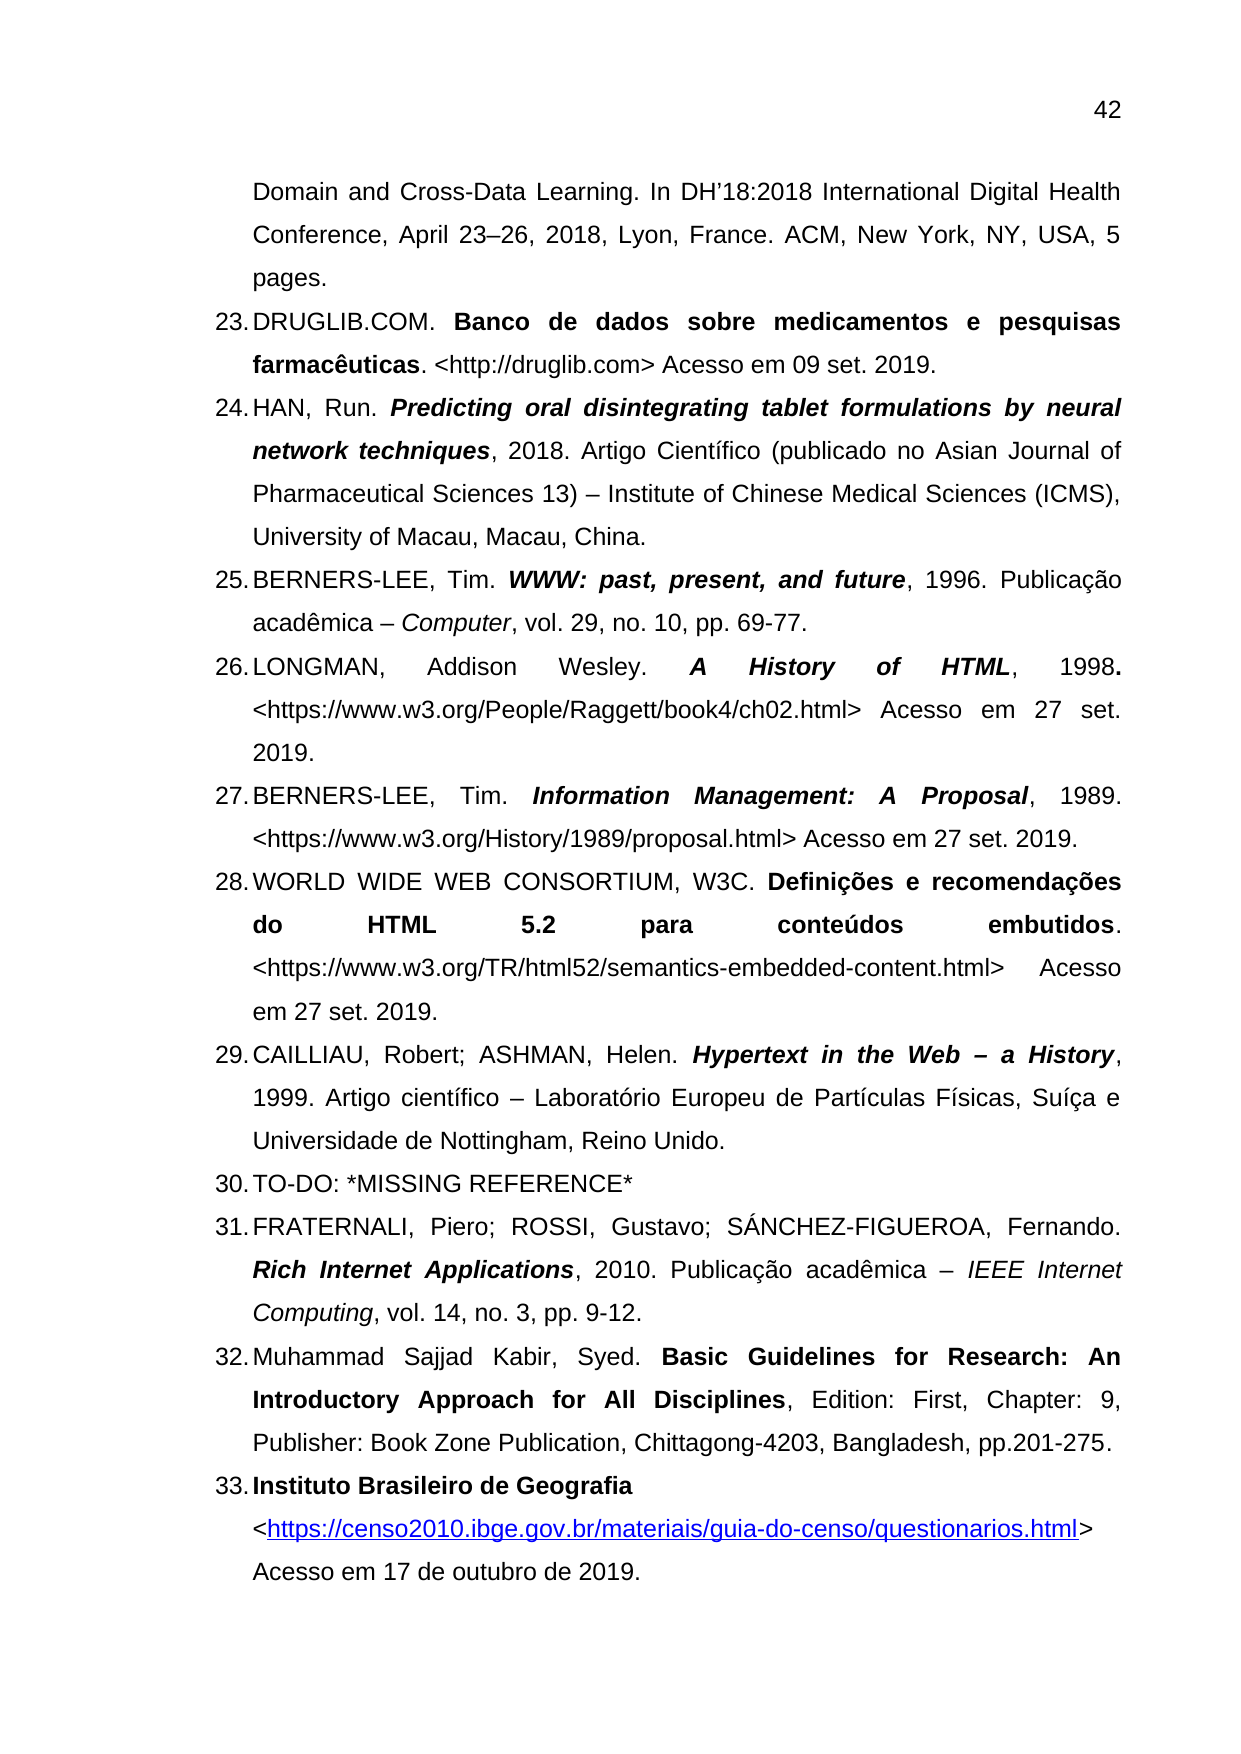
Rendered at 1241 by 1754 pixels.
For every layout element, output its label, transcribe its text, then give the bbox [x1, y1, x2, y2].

list LONGMAN, Addison Wesley. A History of HTML, 1998. <https://www.w3.org/People/Raggett/book4/ch02.html> Acesso em 27 set. 2019. [215, 652, 1122, 767]
list HAN, Run. Predicting oral disintegrating tablet formulations by neural network techniques, 2018. Artigo Científico (publicado no Asian Journal of Pharmaceutical Sciences 13) – Institute of Chinese Medical Sciences (ICMS), University of Macau, Macau, China. [215, 393, 1122, 551]
list FRATERNALI, Piero; ROSSI, Gustavo; SÁNCHEZ-FIGUEROA, Fernando. Rich Internet Applications, 2010. Publicação acadêmica – IEEE Internet Computing, vol. 14, no. 3, pp. 9-12. [215, 1212, 1122, 1327]
list TO-DO: *MISSING REFERENCE* [215, 1169, 1122, 1198]
list WORLD WIDE WEB CONSORTIUM, W3C. Definições e recomendações do HTML 5.2 para conteúdos embutidos. <https://www.w3.org/TR/html52/semantics-embedded-content.html> Acesso em 27 set. 2019. [215, 867, 1122, 1025]
list CAILLIAU, Robert; ASHMAN, Helen. Hypertext in the Web – a History, 1999. Artigo científico – Laboratório Europeu de Partículas Físicas, Suíça e Universidade de Nottingham, Reino Unido. [215, 1040, 1122, 1155]
list BERNERS-LEE, Tim. WWW: past, present, and future, 1996. Publicação acadêmica – Computer, vol. 29, no. 10, pp. 69-77. [215, 565, 1122, 637]
list Muhammad Sajjad Kabir, Syed. Basic Guidelines for Research: An Introductory Approach for All Disciplines, Edition: First, Chapter: 9, Publisher: Book Zone Publication, Chittagong-4203, Bangladesh, pp.201-275. [215, 1342, 1122, 1457]
list Instituto Brasileiro de Geografia <https://censo2010.ibge.gov.br/materiais/guia-do-censo/questionarios.html> Acesso em 17 de outubro de 2019. [215, 1471, 1122, 1586]
list BERNERS-LEE, Tim. Information Management: A Proposal, 1989. <https://www.w3.org/History/1989/proposal.html> Acesso em 27 set. 2019. [215, 781, 1122, 853]
list DRUGLIB.COM. Banco de dados sobre medicamentos e pesquisas farmacêuticas. <http://druglib.com> Acesso em 09 set. 2019. [215, 307, 1122, 378]
